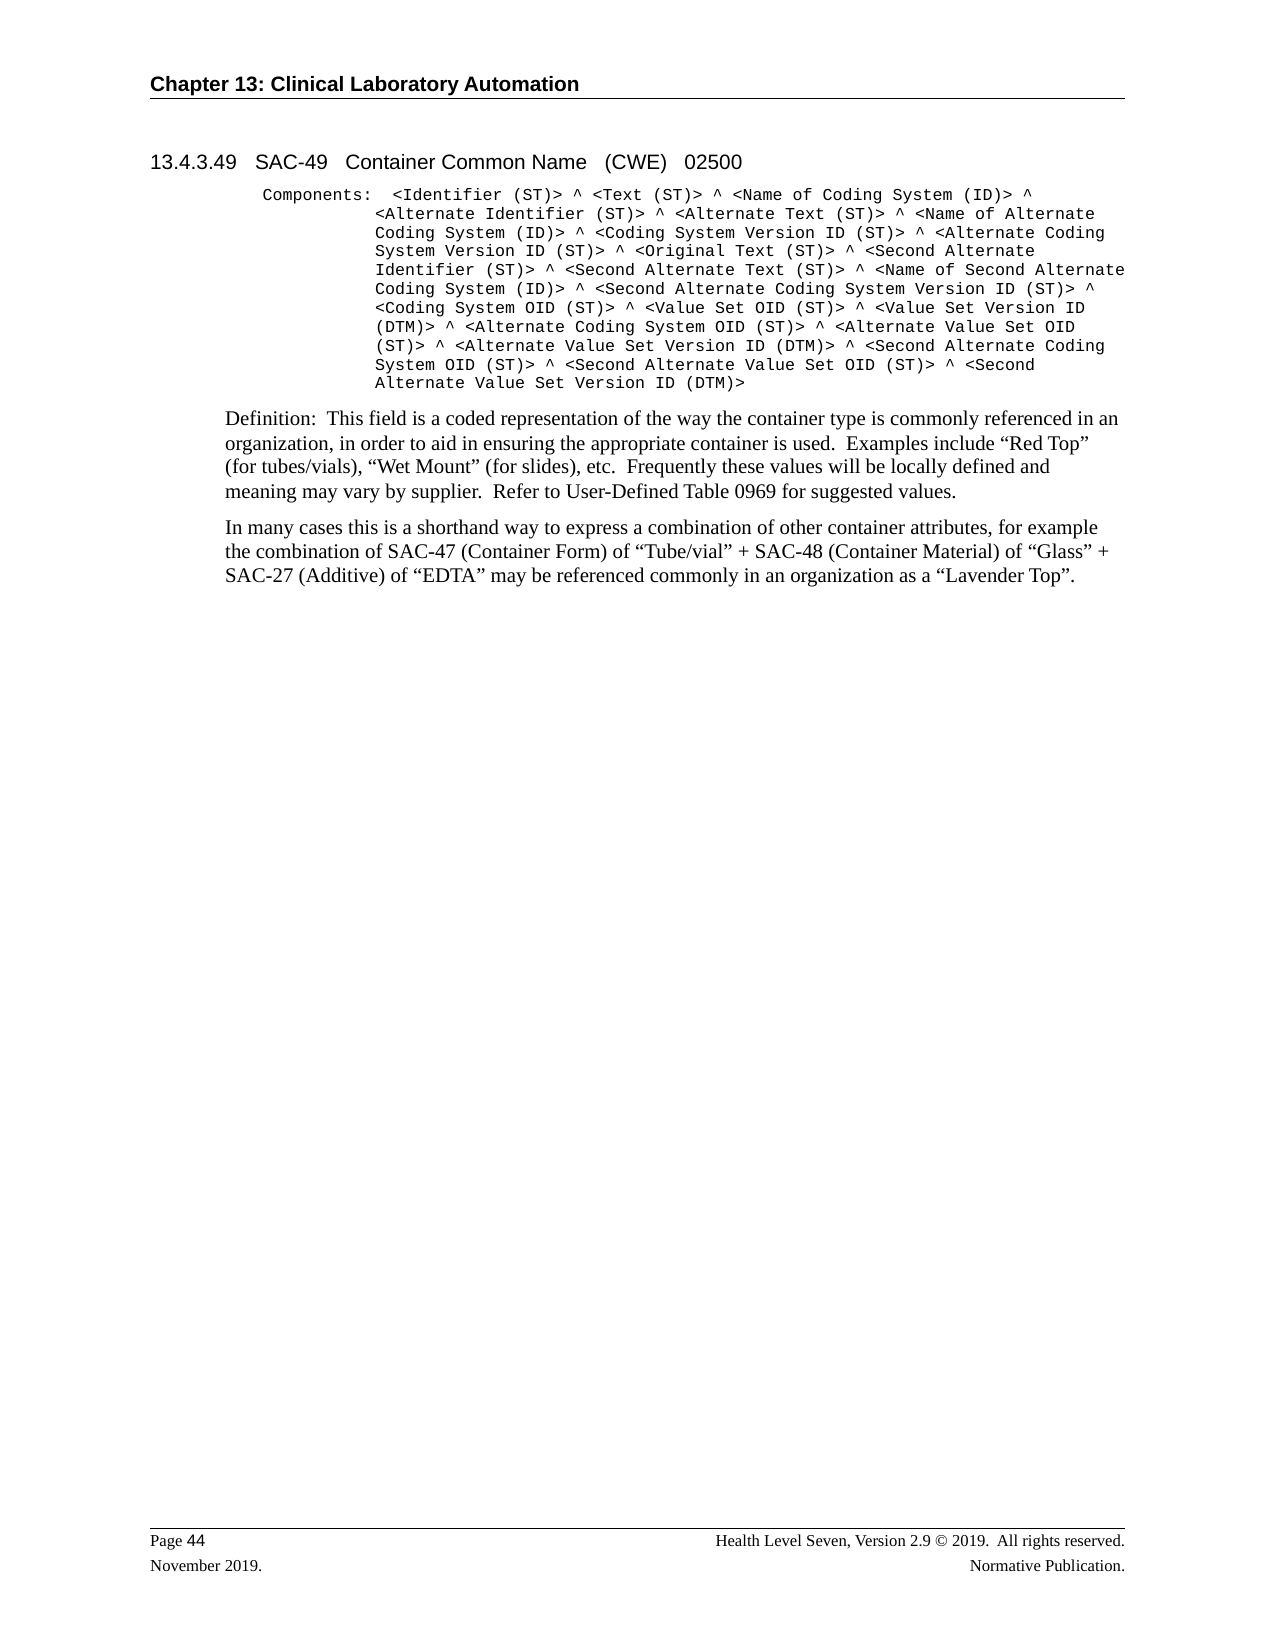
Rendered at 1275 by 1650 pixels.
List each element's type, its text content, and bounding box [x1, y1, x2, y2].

subtitle SAC-49 Container Common Name (CWE) 02500 [150, 150, 1125, 174]
text Components: <Identifier (ST)> ^ <Text (ST)> ^ <Name of Coding System (ID)> ^ <Alternate Identifier (ST)> ^ <Alternate Text (ST)> ^ <Name of Alternate Coding System (ID)> ^ <Coding System Version ID (ST)> ^ <Alternate Coding System Version ID (ST)> ^ <Original Text (ST)> ^ <Second Alternate Identifier (ST)> ^ <Second Alternate Text (ST)> ^ <Name of Second Alternate Coding System (ID)> ^ <Second Alternate Coding System Version ID (ST)> ^ <Coding System OID (ST)> ^ <Value Set OID (ST)> ^ <Value Set Version ID (DTM)> ^ <Alternate Coding System OID (ST)> ^ <Alternate Value Set OID (ST)> ^ <Alternate Value Set Version ID (DTM)> ^ <Second Alternate Coding System OID (ST)> ^ <Second Alternate Value Set OID (ST)> ^ <Second Alternate Value Set Version ID (DTM)> [262, 186, 1125, 394]
text In many cases this is a shorthand way to express a combination of other container attributes, for example the combination of SAC-47 (Container Form) of “Tube/vial” + SAC-48 (Container Material) of “Glass” + SAC-27 (Additive) of “EDTA” may be referenced commonly in an organization as a “Lavender Top”. [225, 515, 1125, 587]
text Definition: This field is a coded representation of the way the container type is commonly referenced in an organization, in order to aid in ensuring the appropriate container is used. Examples include “Red Top” (for tubes/vials), “Wet Mount” (for slides), etc. Frequently these values will be locally defined and meaning may vary by supplier. Refer to User-Defined Table 0969 for suggested values. [225, 406, 1125, 503]
